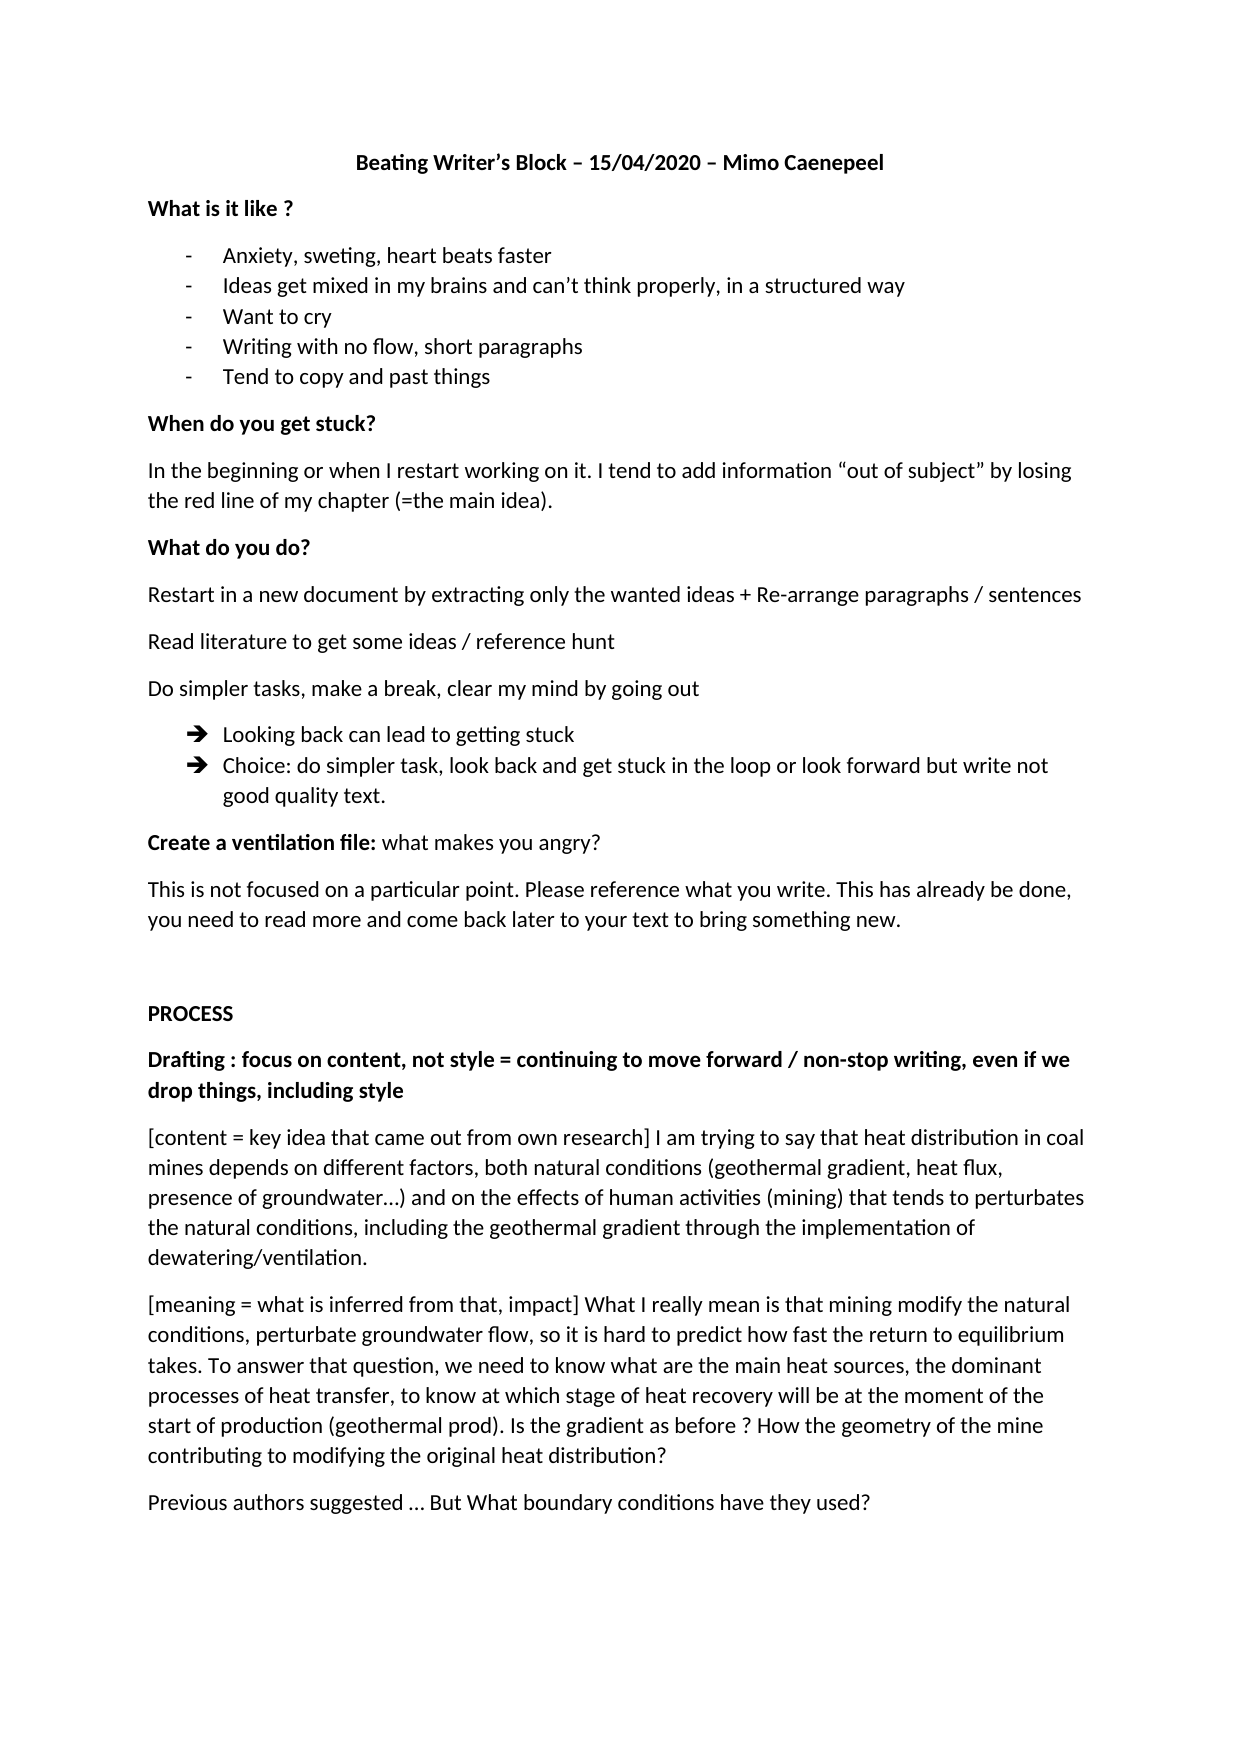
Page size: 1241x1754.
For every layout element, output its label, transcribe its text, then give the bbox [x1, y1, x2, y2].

text PROCESS [148, 999, 1093, 1027]
list Anxiety, sweting, heart beats faster [185, 241, 1093, 269]
text Do simpler tasks, make a break, clear my mind by going out [148, 674, 1093, 702]
text [content = key idea that came out from own research] I am trying to say that heat distribution in coal mines depends on different factors, both natural conditions (geothermal gradient, heat flux, presence of groundwater…) and on the effects of human activities (mining) that tends to perturbates the natural conditions, including the geothermal gradient through the implementation of dewatering/ventilation. [148, 1123, 1093, 1271]
text Previous authors suggested … But What boundary conditions have they used? [148, 1488, 1093, 1516]
text Restart in a new document by extracting only the wanted ideas + Re-arrange paragraphs / sentences [148, 580, 1093, 608]
text Read literature to get some ideas / reference hunt [148, 627, 1093, 655]
text Create a ventilation file: what makes you angry? [148, 828, 1093, 856]
text Drafting : focus on content, not style = continuing to move forward / non-stop writing, even if we drop things, including style [148, 1046, 1093, 1104]
list Want to cry [185, 302, 1093, 330]
text What do you do? [148, 533, 1093, 561]
text In the beginning or when I restart working on it. I tend to add information “out of subject” by losing the red line of my chapter (=the main idea). [148, 456, 1093, 514]
list Writing with no flow, short paragraphs [185, 332, 1093, 360]
text This is not focused on a particular point. Please reference what you write. This has already be done, you need to read more and come back later to your text to bring something new. [148, 875, 1093, 933]
list Tend to copy and past things [185, 362, 1093, 390]
text Beating Writer’s Block – 15/04/2020 – Mimo Caenepeel [148, 148, 1093, 176]
list Choice: do simpler task, look back and get stuck in the loop or look forward but write not good quality text. [185, 751, 1093, 809]
text [meaning = what is inferred from that, impact] What I really mean is that mining modify the natural conditions, perturbate groundwater flow, so it is hard to predict how fast the return to equilibrium takes. To answer that question, we need to know what are the main heat sources, the dominant processes of heat transfer, to know at which stage of heat recovery will be at the moment of the start of production (geothermal prod). Is the gradient as before ? How the geometry of the mine contributing to modifying the original heat distribution? [148, 1290, 1093, 1469]
list Looking back can lead to getting stuck [185, 721, 1093, 748]
list Ideas get mixed in my brains and can’t think properly, in a structured way [185, 272, 1093, 299]
text What is it like ? [148, 194, 1093, 222]
text When do you get stuck? [148, 409, 1093, 437]
